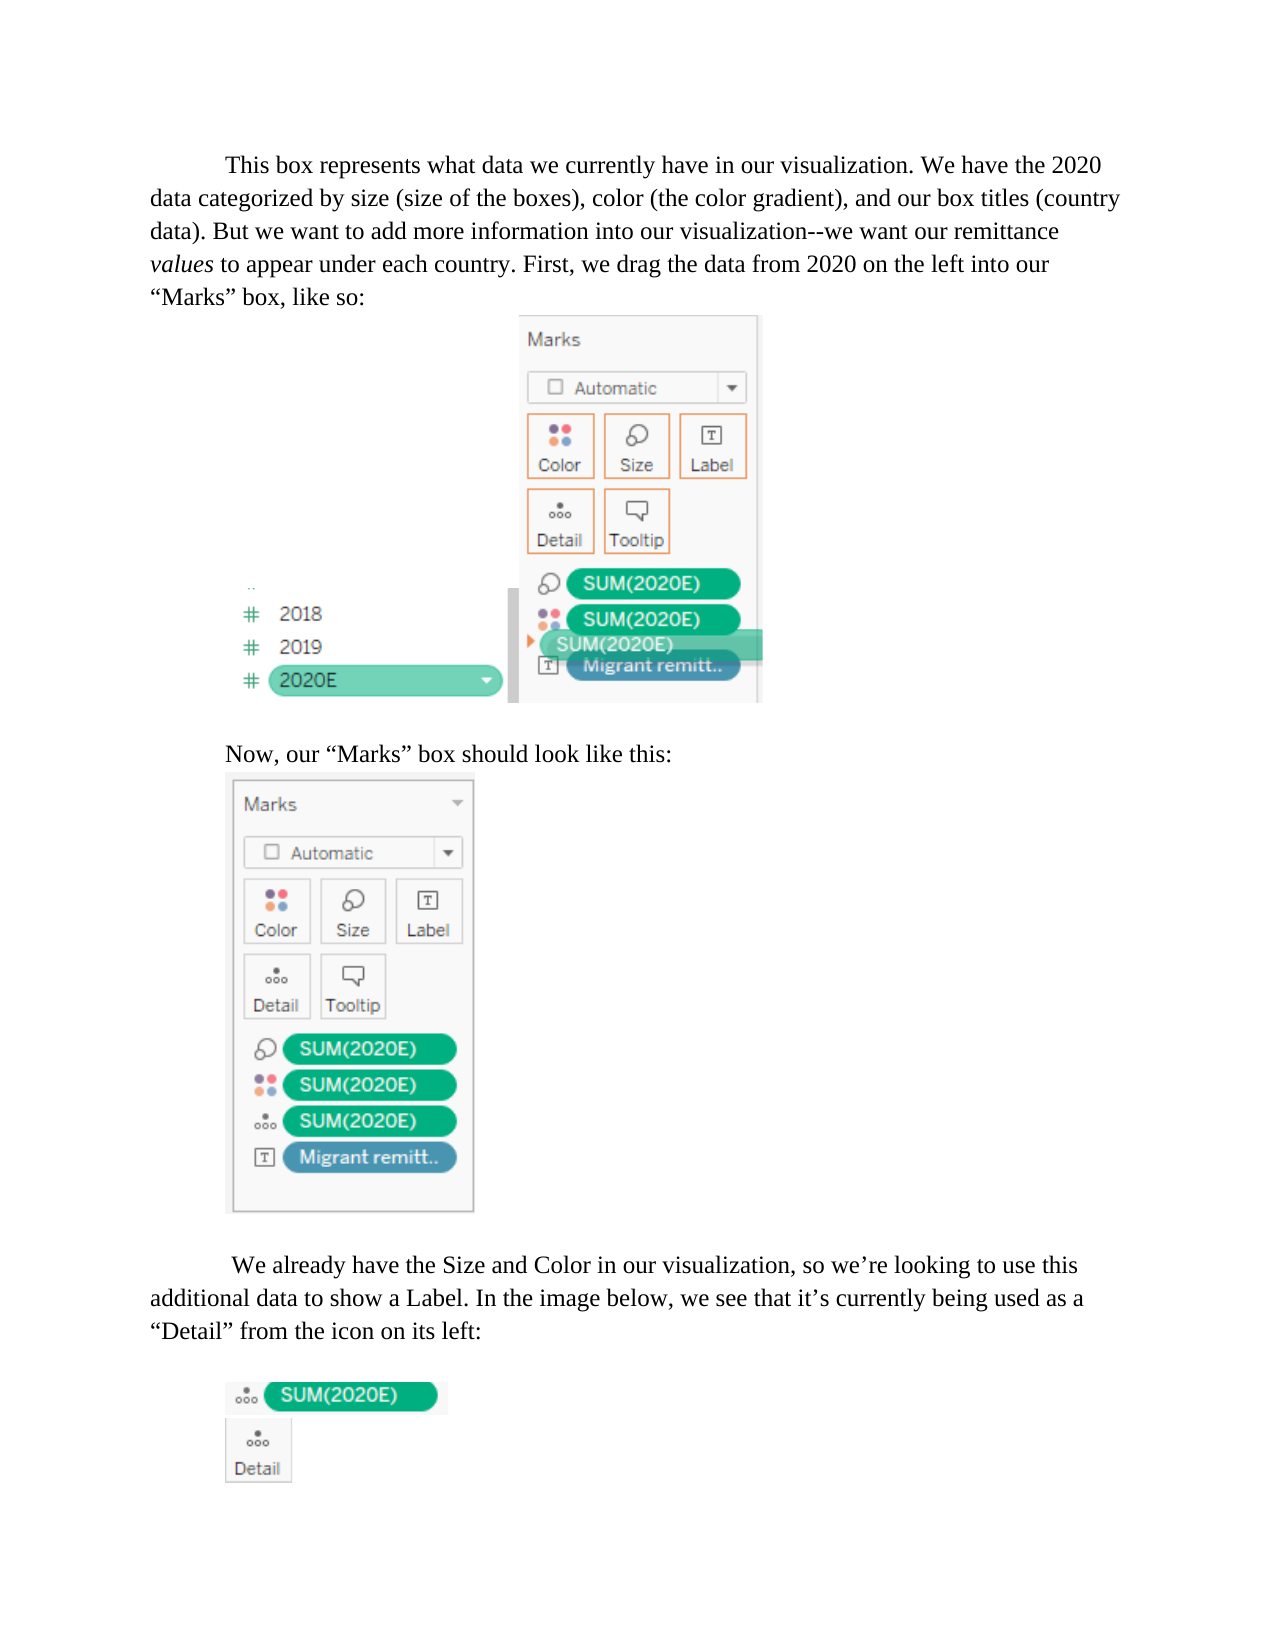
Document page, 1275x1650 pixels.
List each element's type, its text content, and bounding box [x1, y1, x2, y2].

picture [225, 1382, 449, 1415]
text This box represents what data we currently have in our visualization. We have the 2020 data categorized by size (size of the boxes), color (the color gradient), and our box titles (country data). But we want to add more information into our visualization--we want our remittance values to appear under each country. First, we drag the data from 2020 on the left into our “Marks” box, like so: [150, 150, 1125, 311]
picture [225, 1418, 293, 1483]
text We already have the Size and Color in our visualization, so we’re looking to use this additional data to show a Label. In the image below, we see that it’s currently being used as a “Detail” from the icon on its left: [150, 1250, 1125, 1345]
text Now, our “Marks” box should look like this: [150, 739, 1125, 768]
picture [225, 772, 476, 1214]
picture [225, 315, 763, 703]
